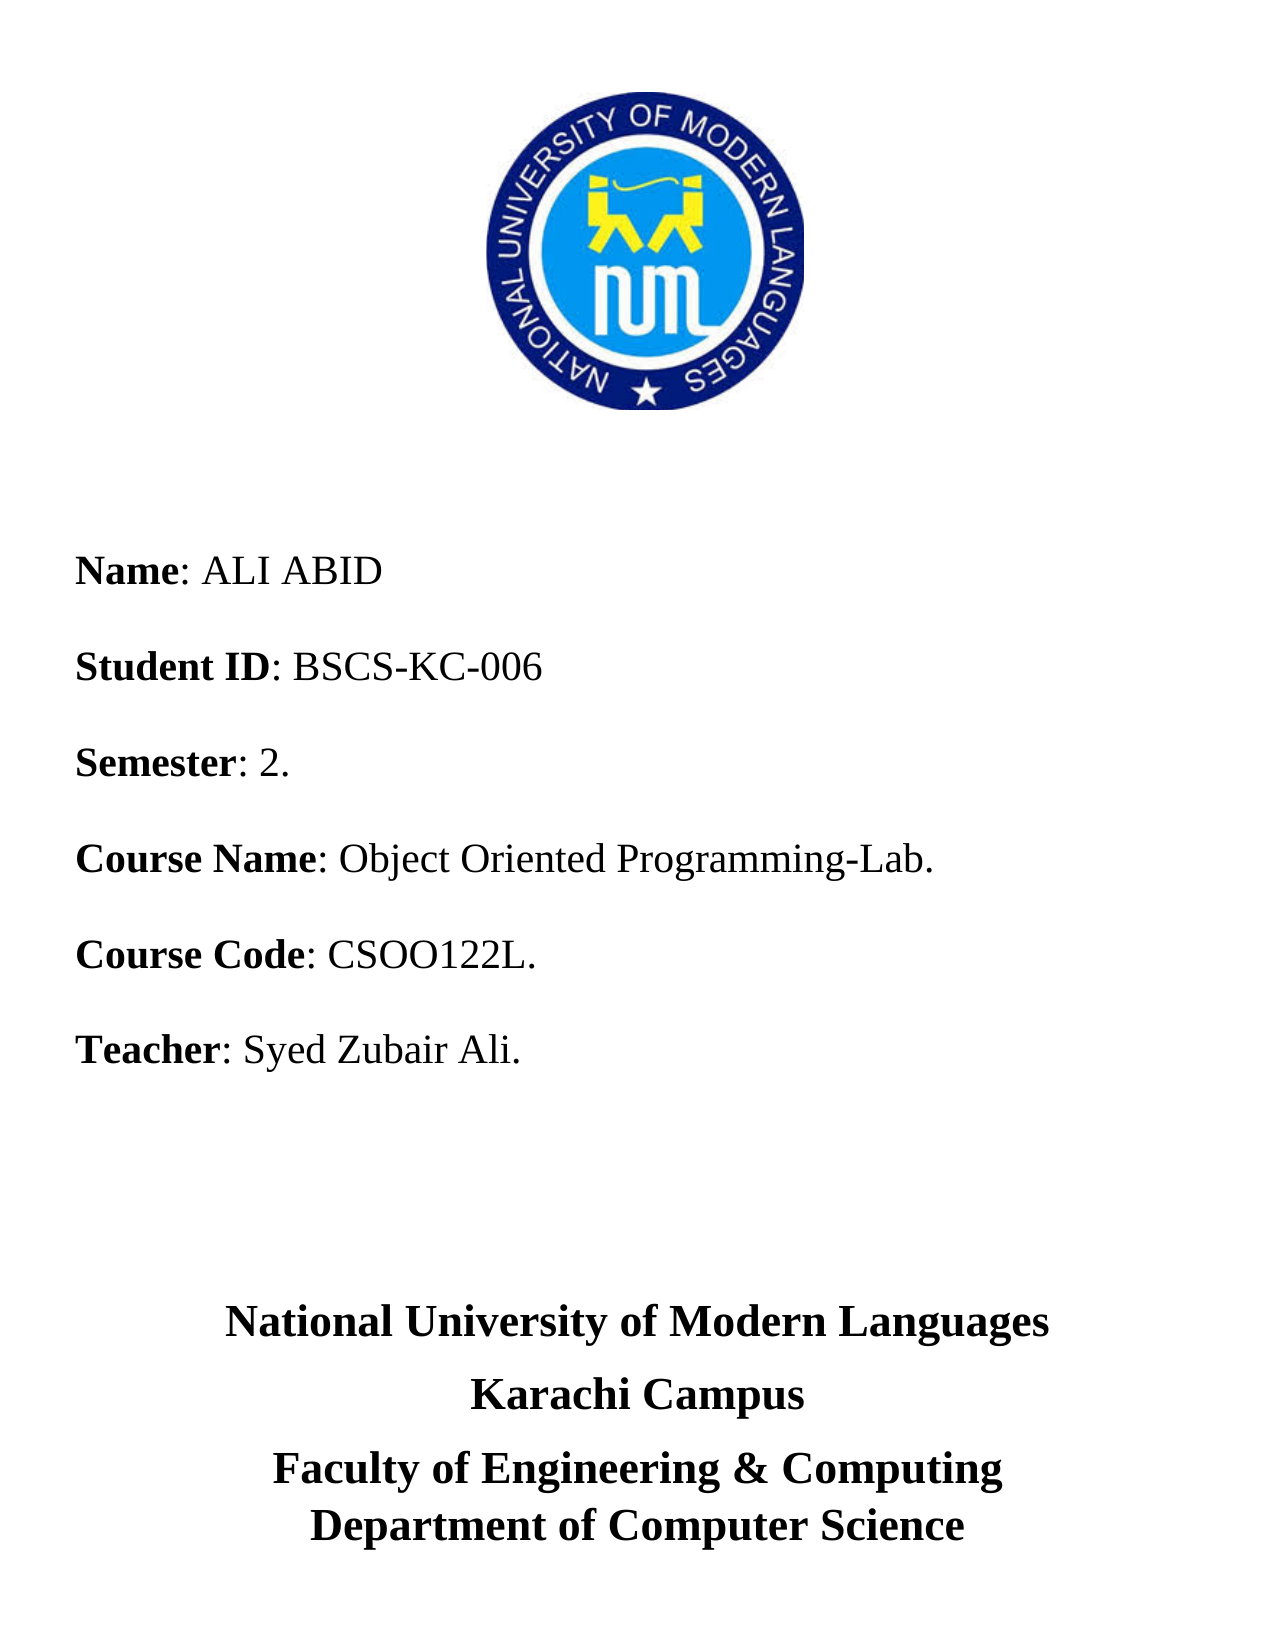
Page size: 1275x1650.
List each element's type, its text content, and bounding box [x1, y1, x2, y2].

text Teacher: Syed Zubair Ali. [75, 1025, 1200, 1073]
text Course Name: Object Oriented Programming-Lab. [75, 833, 1200, 881]
text Semester: 2. [75, 737, 1200, 785]
text Name: ALI ABID [75, 546, 1200, 594]
text Course Code: CSOO122L. [75, 929, 1200, 977]
text Faculty of Engineering & Computing [75, 1440, 1200, 1493]
text Student ID: BSCS-KC-006 [75, 642, 1200, 689]
text Department of Computer Science [75, 1497, 1200, 1550]
text Karachi Campus [75, 1367, 1200, 1419]
text National University of Modern Languages [75, 1293, 1200, 1346]
picture [486, 92, 804, 410]
